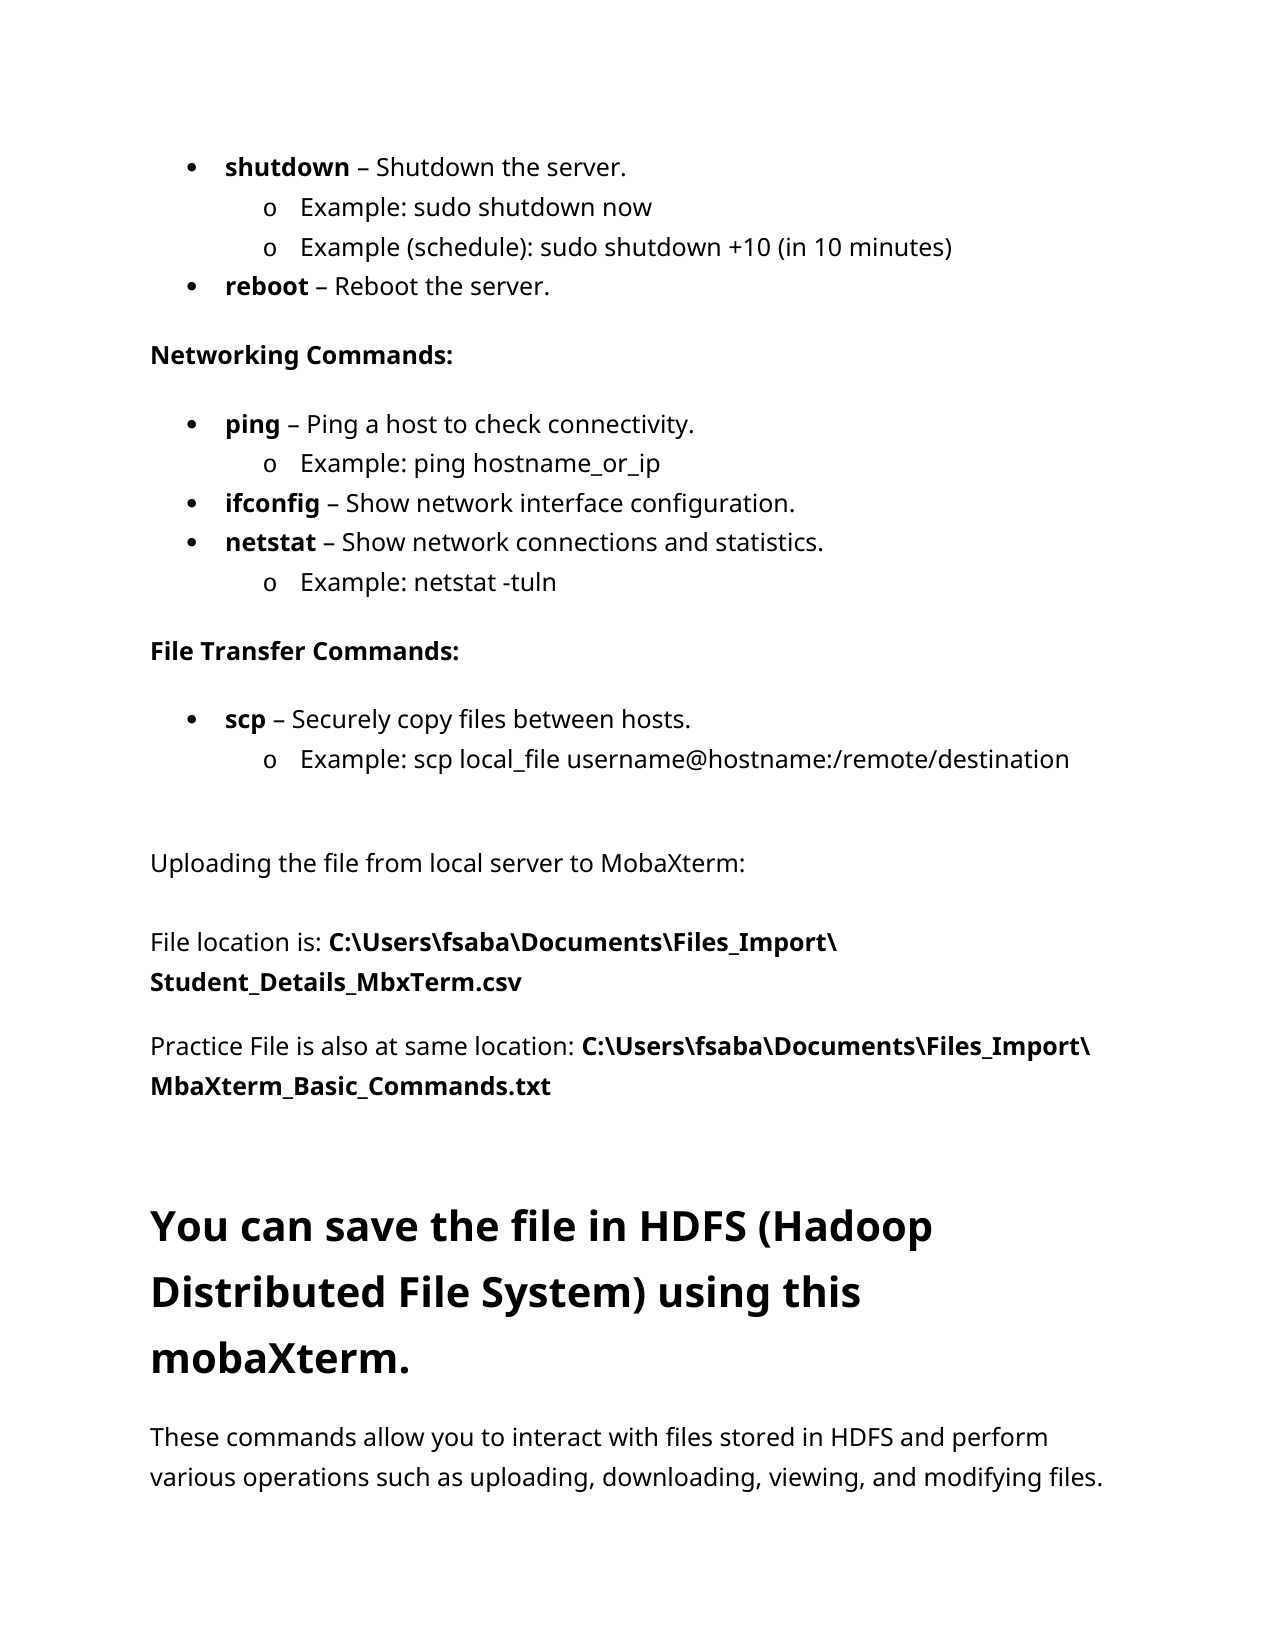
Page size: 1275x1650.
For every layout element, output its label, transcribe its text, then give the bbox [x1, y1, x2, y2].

list ping – Ping a host to check connectivity. [187, 406, 1125, 440]
subtitle File Transfer Commands: [150, 633, 1125, 667]
text Practice File is also at same location: C:\Users\fsaba\Documents\Files_Import\ MbaXterm_Basic_Commands.txt [150, 1029, 1125, 1102]
list Example (schedule): sudo shutdown +10 (in 10 minutes) [262, 229, 1125, 263]
list Example: sudo shutdown now [262, 189, 1125, 224]
text These commands allow you to interact with files stored in HDFS and perform various operations such as uploading, downloading, viewing, and modifying files. [150, 1420, 1125, 1493]
list scp – Securely copy files between hosts. [187, 702, 1125, 736]
list shutdown – Shutdown the server. [187, 150, 1125, 184]
list netstat – Show network connections and statistics. [187, 525, 1125, 559]
list reboot – Reboot the server. [187, 269, 1125, 303]
text Uploading the file from local server to MobaXterm: File location is: C:\Users\fsaba\Documents\Files_Import\ Student_Details_MbxTerm.csv [150, 846, 1125, 998]
text You can save the file in HDFS (Hadoop Distributed File System) using this mobaXterm. [150, 1197, 1125, 1386]
list Example: scp local_file username@hostname:/remote/destination [262, 742, 1125, 776]
list Example: ping hostname_or_ip [262, 446, 1125, 480]
list Example: netstat -tuln [262, 564, 1125, 599]
subtitle Networking Commands: [150, 338, 1125, 372]
list ifconfig – Show network interface configuration. [187, 486, 1125, 519]
